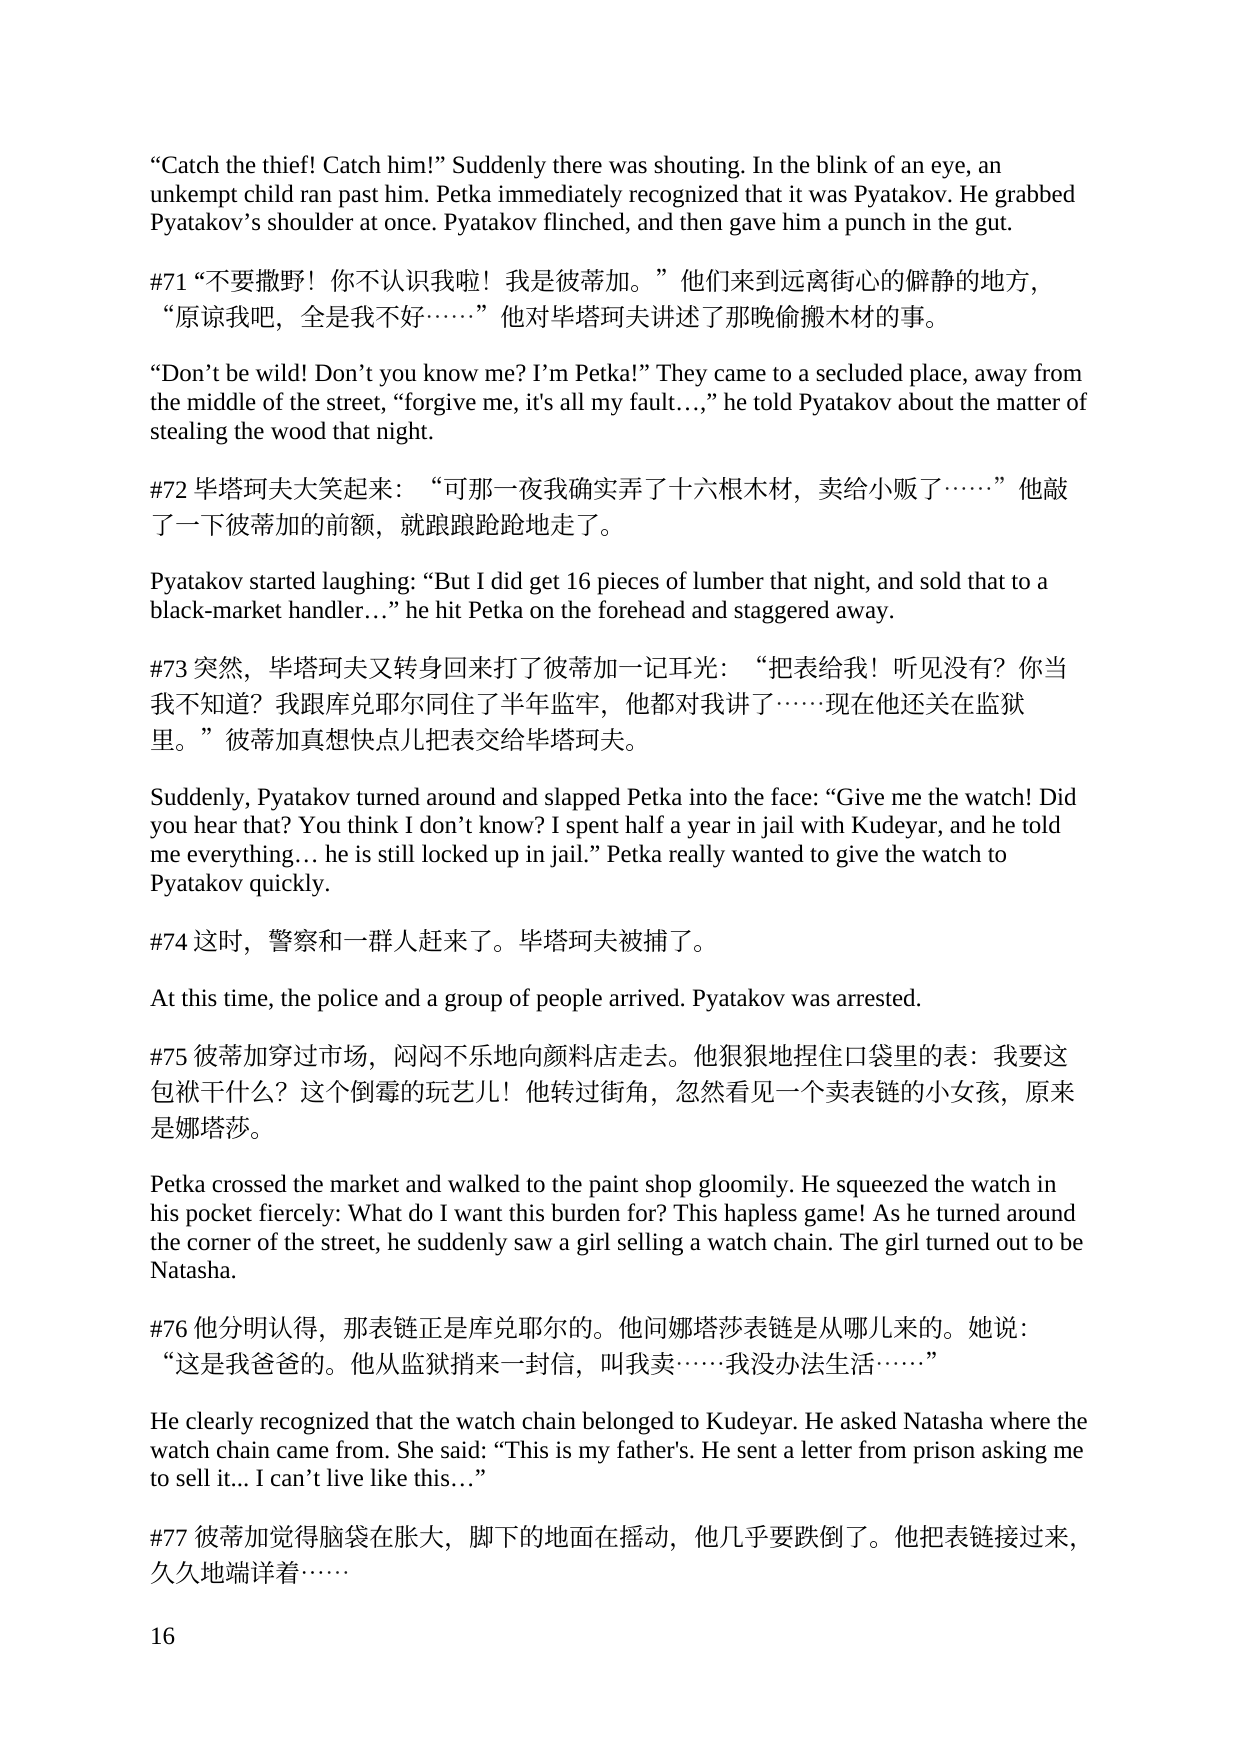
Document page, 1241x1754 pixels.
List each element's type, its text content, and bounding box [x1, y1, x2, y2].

text #76 他分明认得，那表链正是库兑耶尔的。他问娜塔莎表链是从哪儿来的。她说：“这是我爸爸的。他从监狱捎来一封信，叫我卖……我没办法生活……” [150, 1309, 1090, 1381]
text #77 彼蒂加觉得脑袋在胀大，脚下的地面在摇动，他几乎要跌倒了。他把表链接过来，久久地端详着…… [150, 1517, 1090, 1589]
text #71 “不要撒野！你不认识我啦！我是彼蒂加。”他们来到远离街心的僻静的地方，“原谅我吧，全是我不好……”他对毕塔珂夫讲述了那晚偷搬木材的事。 [150, 261, 1090, 333]
text He clearly recognized that the watch chain belonged to Kudeyar. He asked Natasha where the watch chain came from. She said: “This is my father's. He sent a letter from prison asking me to sell it... I can’t live like this…” [150, 1406, 1090, 1492]
text At this time, the police and a group of people arrived. Pyatakov was arrested. [150, 983, 1090, 1011]
text #73 突然，毕塔珂夫又转身回来打了彼蒂加一记耳光：“把表给我！听见没有？你当我不知道？我跟库兑耶尔同住了半年监牢，他都对我讲了……现在他还关在监狱里。”彼蒂加真想快点儿把表交给毕塔珂夫。 [150, 649, 1090, 757]
text “Catch the thief! Catch him!” Suddenly there was shouting. In the blink of an eye, an unkempt child ran past him. Petka immediately recognized that it was Pyatakov. He grabbed Pyatakov’s shoulder at once. Pyatakov flinched, and then gave him a punch in the gut. [150, 150, 1090, 236]
text Pyatakov started laughing: “But I did get 16 pieces of lumber that night, and sold that to a black-market handler…” he hit Petka on the forehead and staggered away. [150, 566, 1090, 624]
text Petka crossed the market and walked to the paint shop gloomily. He squeezed the watch in his pocket fiercely: What do I want this burden for? This hapless game! As he turned around the corner of the street, he suddenly saw a girl selling a watch chain. The girl turned out to be Natasha. [150, 1169, 1090, 1284]
text #75 彼蒂加穿过市场，闷闷不乐地向颜料店走去。他狠狠地捏住口袋里的表：我要这包袱干什么？这个倒霉的玩艺儿！他转过街角，忽然看见一个卖表链的小女孩，原来是娜塔莎。 [150, 1036, 1090, 1144]
text Suddenly, Pyatakov turned around and slapped Petka into the face: “Give me the watch! Did you hear that? You think I don’t know? I spent half a year in jail with Kudeyar, and he told me everything… he is still locked up in jail.” Petka really wanted to give the watch to Pyatakov quickly. [150, 782, 1090, 897]
text #72 毕塔珂夫大笑起来：“可那一夜我确实弄了十六根木材，卖给小贩了……”他敲了一下彼蒂加的前额，就踉踉跄跄地走了。 [150, 469, 1090, 541]
text #74 这时，警察和一群人赶来了。毕塔珂夫被捕了。 [150, 922, 1090, 958]
text “Don’t be wild! Don’t you know me? I’m Petka!” They came to a secluded place, away from the middle of the street, “forgive me, it's all my fault…,” he told Pyatakov about the matter of stealing the wood that night. [150, 358, 1090, 444]
